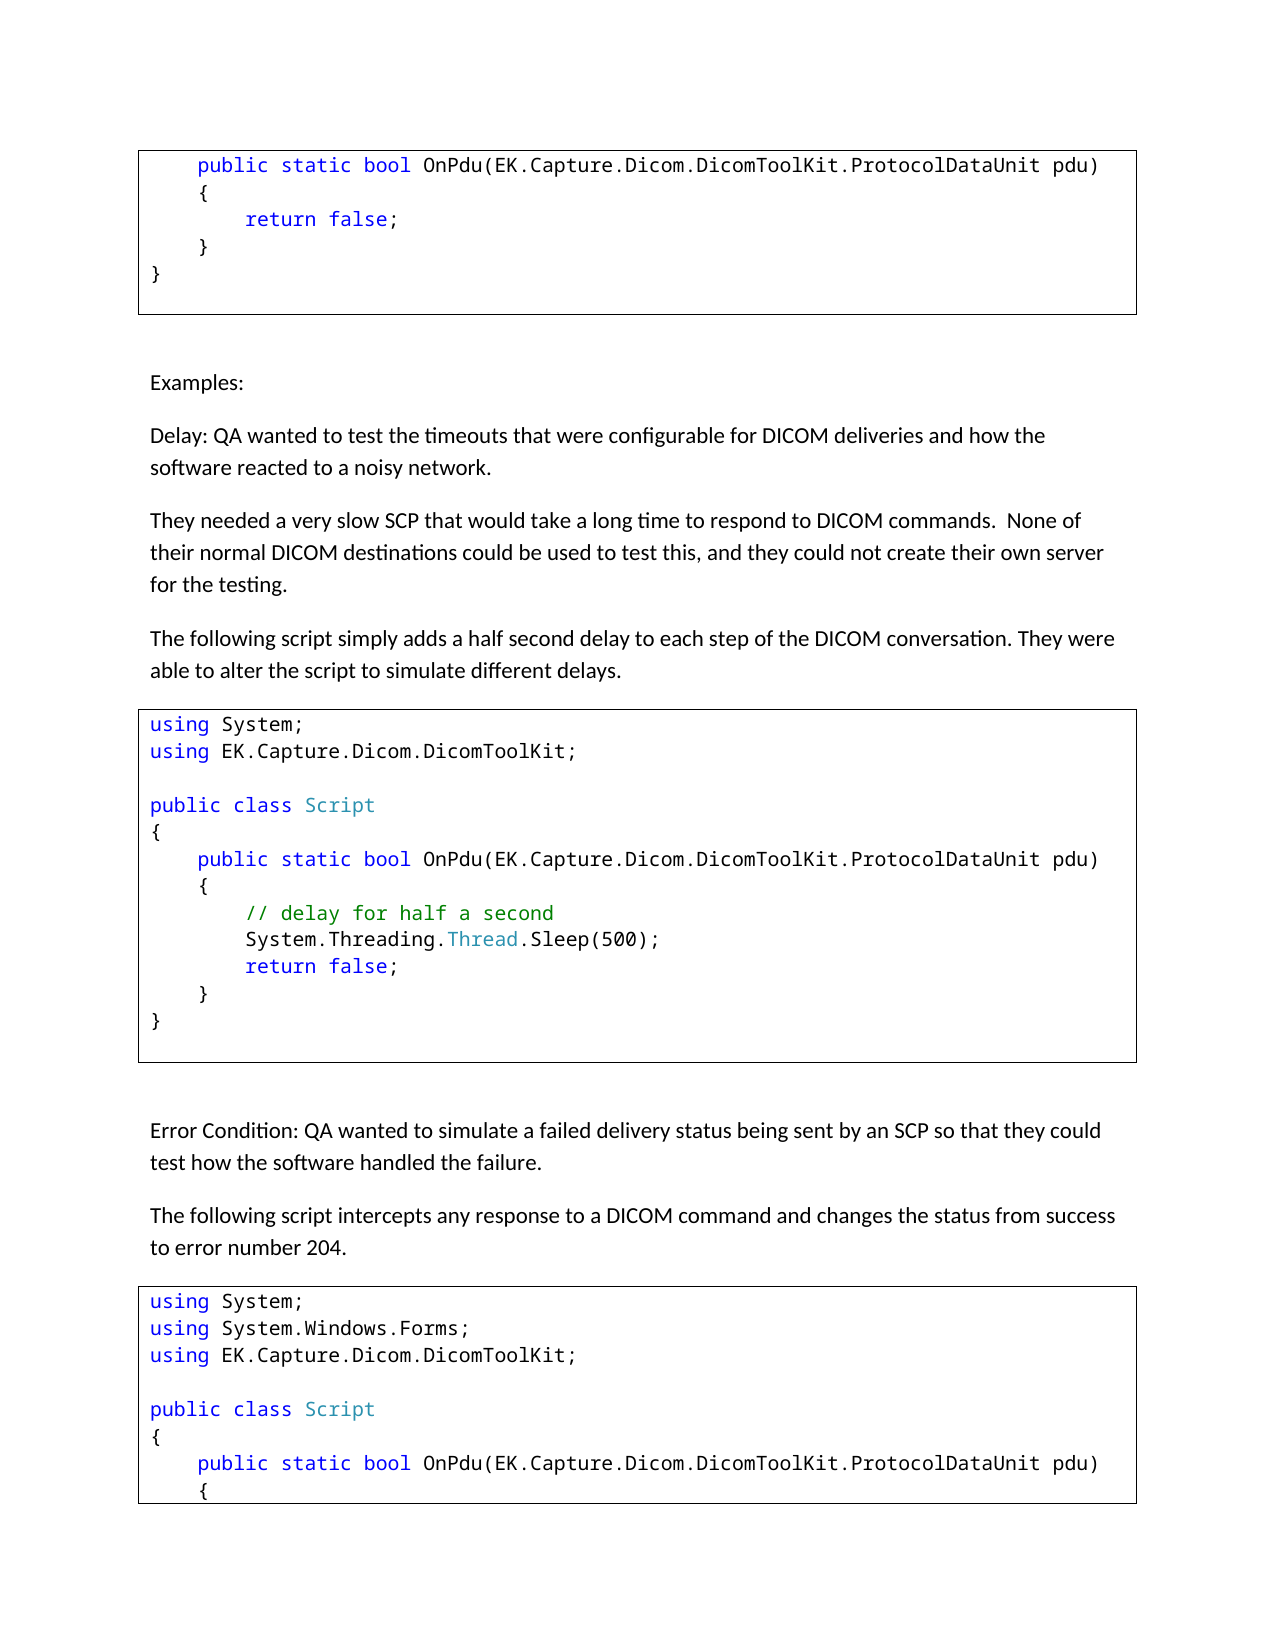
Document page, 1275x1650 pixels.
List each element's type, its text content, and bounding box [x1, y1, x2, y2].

text They needed a very slow SCP that would take a long time to respond to DICOM commands. None of their normal DICOM destinations could be used to test this, and they could not create their own server for the testing. [150, 506, 1125, 599]
text The following script intercepts any response to a DICOM command and changes the status from success to error number 204. [150, 1201, 1125, 1261]
text Examples: [150, 368, 1125, 396]
text Delay: QA wanted to test the timeouts that were configurable for DICOM deliveries and how the software reacted to a noisy network. [150, 421, 1125, 481]
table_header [139, 151, 1136, 314]
text The following script simply adds a half second delay to each step of the DICOM conversation. They were able to alter the script to simulate different delays. [150, 624, 1125, 684]
text Error Condition: QA wanted to simulate a failed delivery status being sent by an SCP so that they could test how the software handled the failure. [150, 1116, 1125, 1176]
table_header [139, 1287, 1136, 1503]
table_header using System; using EK.Capture.Dicom.DicomToolKit; public class Script { public static bool OnPdu(EK.Capture.Dicom.DicomToolKit.ProtocolDataUnit pdu) { // delay for half a second System.Threading.Thread.Sleep(500); return false; } } [139, 710, 1136, 1062]
